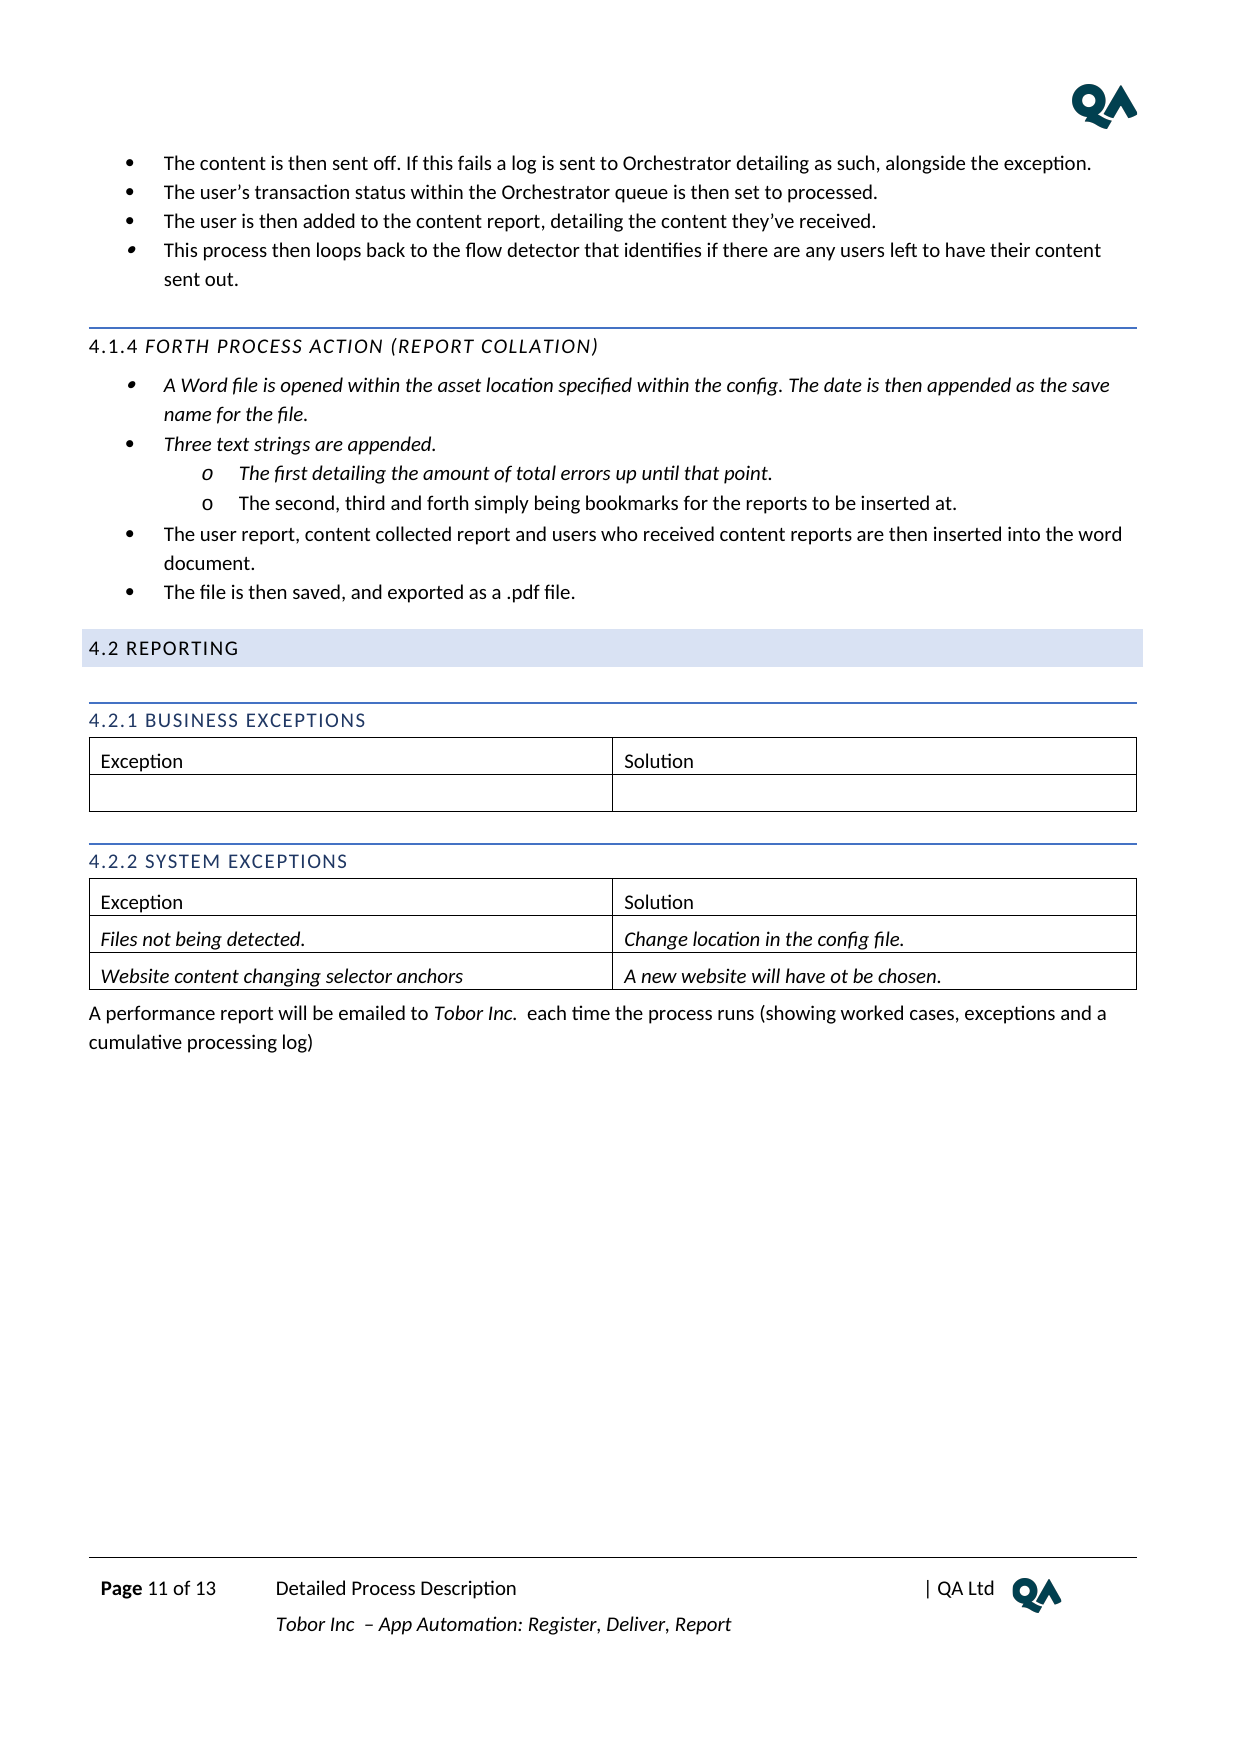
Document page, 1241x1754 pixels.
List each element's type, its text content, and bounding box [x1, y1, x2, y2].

picture [1095, 84, 1138, 129]
picture [1072, 107, 1102, 129]
picture [1072, 84, 1082, 94]
table_cell Change location in the config file. [613, 916, 1136, 952]
list The first detailing the amount of total errors up until that point. [201, 460, 1137, 486]
subtitle 4.1.4 Forth Process action (Report Collation) [89, 329, 1137, 358]
table_cell [613, 775, 1136, 811]
picture [1083, 95, 1095, 106]
table_header Exception [90, 738, 612, 774]
subtitle 4.2.1 Business Exceptions [89, 704, 1137, 733]
subtitle 4.2.2 System Exceptions [89, 845, 1137, 874]
picture [1033, 1598, 1040, 1605]
list A Word file is opened within the asset location specified within the config. The date is then appended as the save name for the file. [126, 372, 1137, 427]
table_header Exception [90, 879, 612, 915]
table_cell [90, 775, 612, 811]
picture [1020, 1586, 1029, 1595]
list The user is then added to the content report, detailing the content they’ve received. [126, 208, 1137, 234]
table_header Solution [613, 879, 1136, 915]
picture [1031, 1578, 1062, 1599]
picture [1012, 1578, 1019, 1585]
table_cell A new website will have ot be chosen. [613, 953, 1136, 988]
list The file is then saved, and exported as a .pdf file. [126, 579, 1137, 604]
list The user report, content collected report and users who received content reports are then inserted into the word document. [126, 521, 1137, 575]
table_header Solution [613, 738, 1136, 774]
picture [1012, 1597, 1034, 1613]
list The content is then sent off. If this fails a log is sent to Orchestrator detailing as such, alongside the exception. [126, 150, 1137, 175]
text A performance report will be emailed to Tobor Inc. each time the process runs (showing worked cases, exceptions and a cumulative processing log) [89, 1000, 1137, 1054]
picture [1040, 1597, 1062, 1613]
list Three text strings are appended. [126, 431, 1137, 456]
list The second, third and forth simply being bookmarks for the reports to be inserted at. [201, 490, 1137, 517]
table_cell Website content changing selector anchors [90, 953, 612, 988]
list The user’s transaction status within the Orchestrator queue is then set to processed. [126, 179, 1137, 204]
list This process then loops back to the flow detector that identifies if there are any users left to have their content sent out. [126, 237, 1137, 292]
subtitle 4.2 Reporting [89, 635, 1137, 661]
table_cell Files not being detected. [90, 916, 612, 952]
